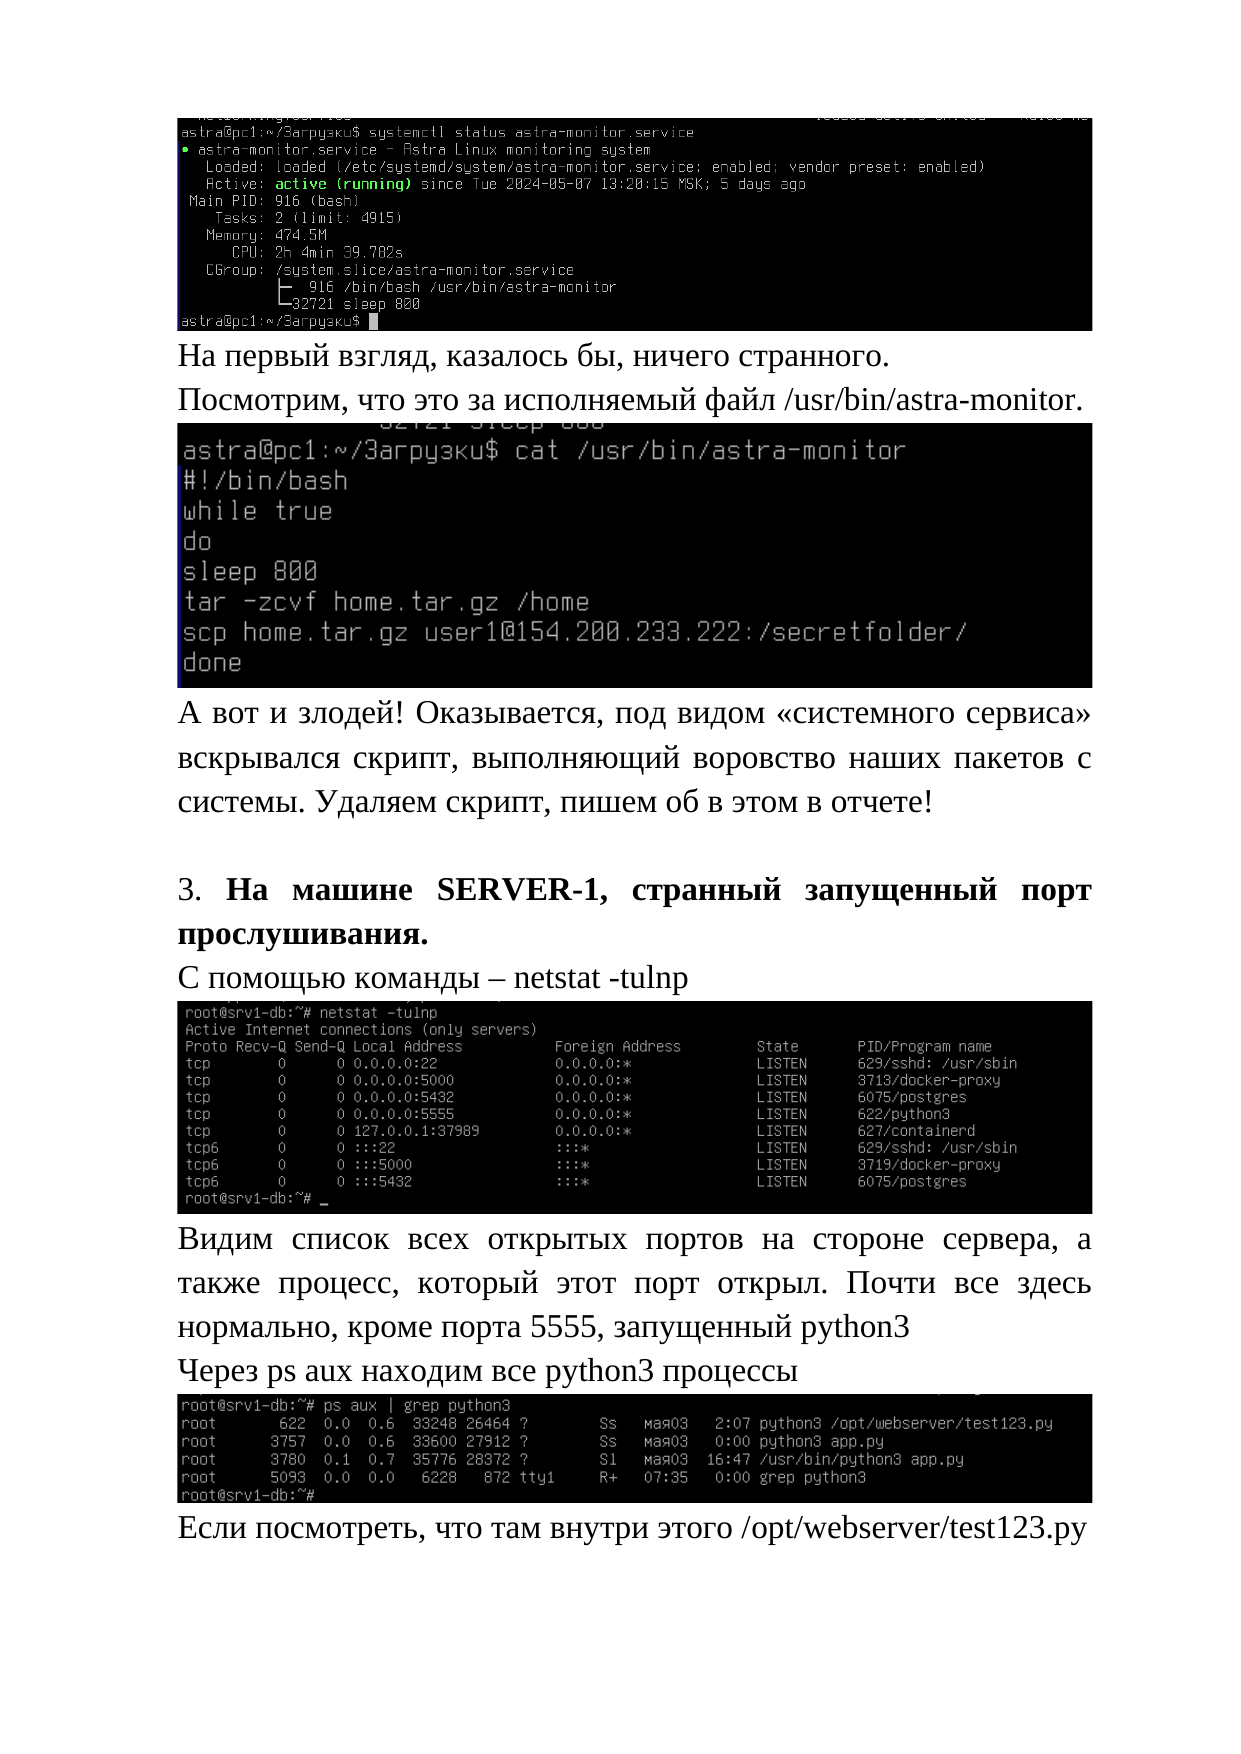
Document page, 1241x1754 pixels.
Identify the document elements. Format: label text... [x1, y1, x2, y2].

text А вот и злодей! Оказывается, под видом «системного сервиса» вскрывался скрипт, выполняющий воровство наших пакетов с системы. Удаляем скрипт, пишем об в этом в отчете! [177, 693, 1092, 819]
text Посмотрим, что это за исполняемый файл /usr/bin/astra-monitor. [177, 379, 1092, 418]
picture [177, 423, 1093, 688]
text Если посмотреть, что там внутри этого /opt/webserver/test123.py [177, 1507, 1092, 1546]
text На первый взгляд, казалось бы, ничего странного. [177, 335, 1092, 374]
picture [177, 1394, 1093, 1503]
text С помощью команды – netstat -tulnp [177, 957, 1092, 996]
text Через ps aux находим все python3 процессы [177, 1350, 1092, 1389]
text Видим список всех открытых портов на стороне сервера, а также процесс, который этот порт открыл. Почти все здесь нормально, кроме порта 5555, запущенный python3 [177, 1218, 1092, 1345]
picture [177, 118, 1093, 331]
text 3. На машине SERVER-1, странный запущенный порт прослушивания. [177, 869, 1092, 951]
picture [177, 1001, 1093, 1214]
